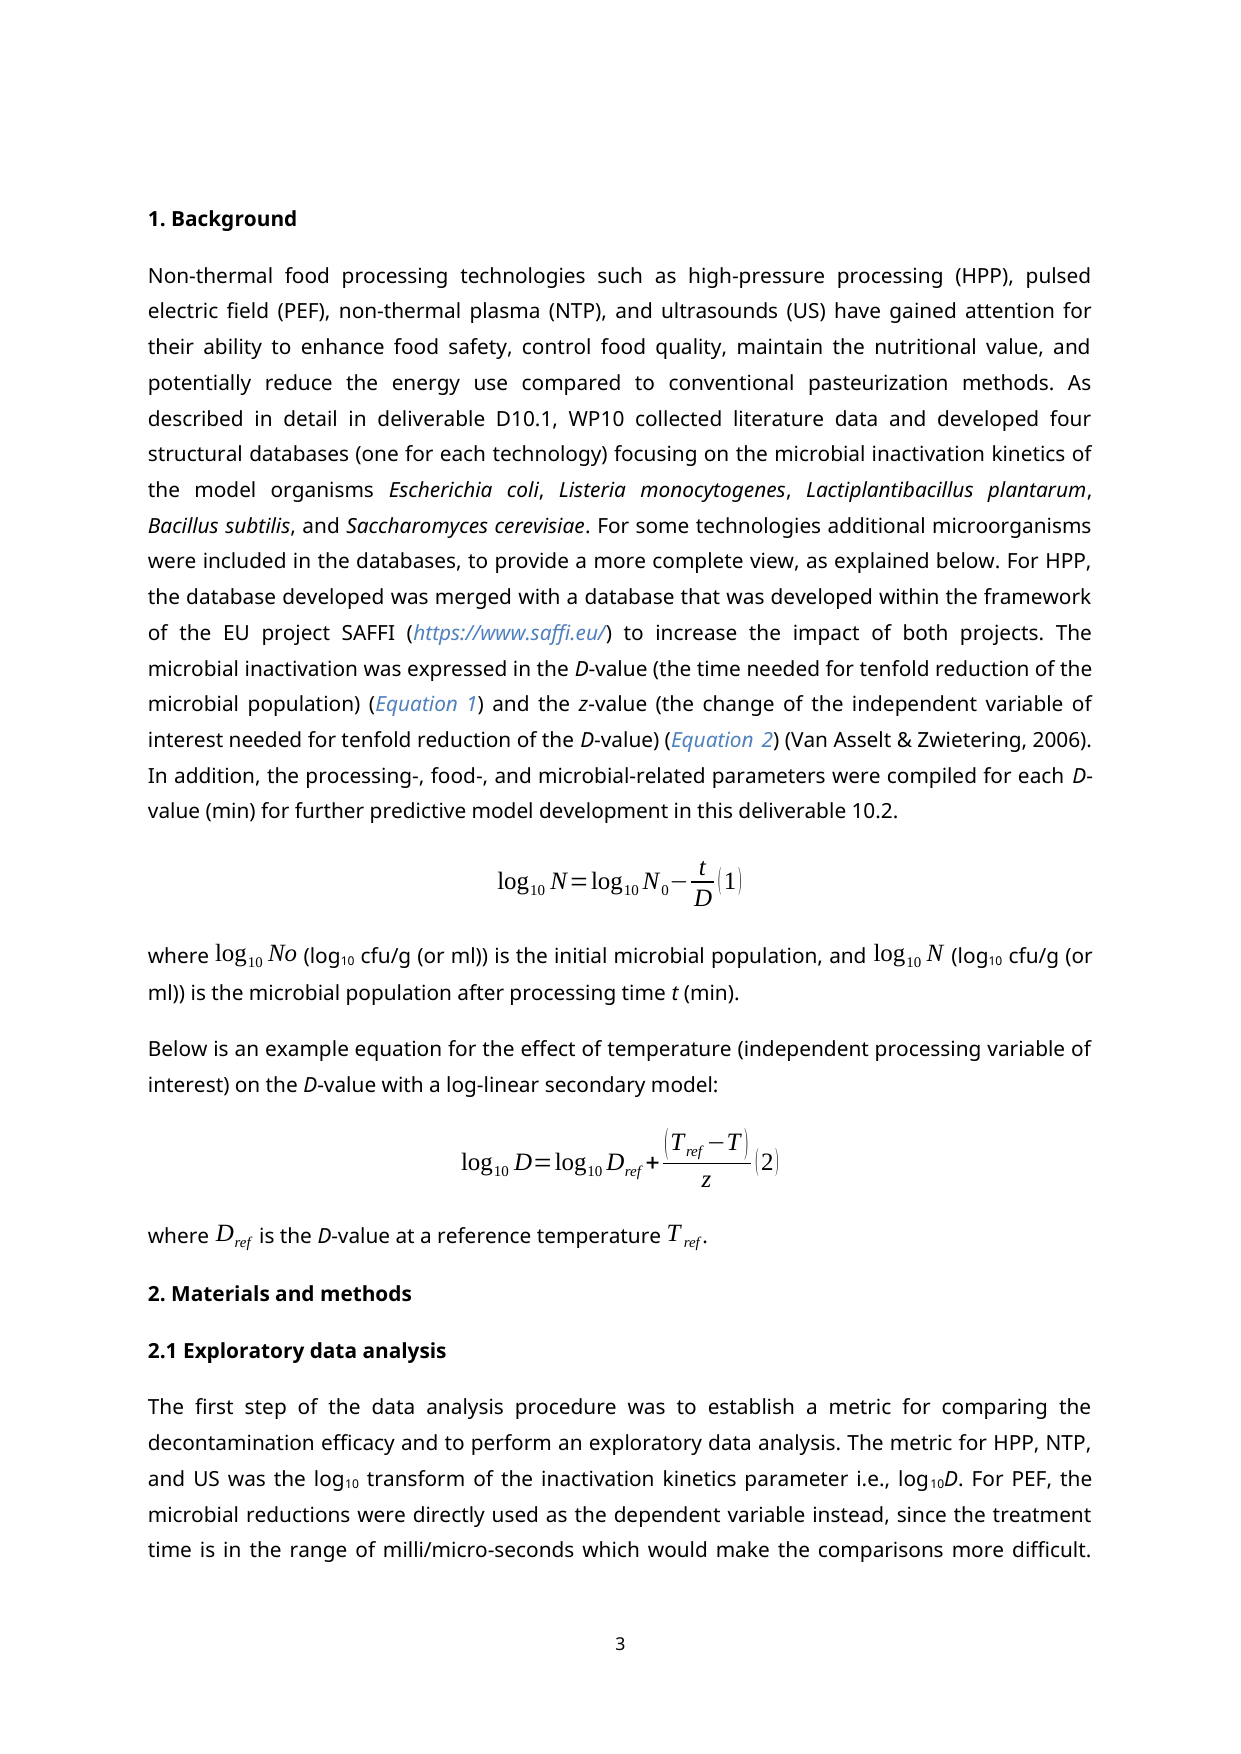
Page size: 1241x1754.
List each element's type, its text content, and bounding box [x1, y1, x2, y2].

text 2. Materials and methods [148, 1279, 1093, 1308]
text 2.1 Exploratory data analysis [148, 1336, 1093, 1364]
text where (log10 cfu/g (or ml)) is the initial microbial population, and (log10 cfu/g (or ml)) is the microbial population after processing time t (min). [148, 939, 1093, 1006]
text Non-thermal food processing technologies such as high-pressure processing (HPP), pulsed electric field (PEF), non-thermal plasma (NTP), and ultrasounds (US) have gained attention for their ability to enhance food safety, control food quality, maintain the nutritional value, and potentially reduce the energy use compared to conventional pasteurization methods. As described in detail in deliverable D10.1, WP10 collected literature data and developed four structural databases (one for each technology) focusing on the microbial inactivation kinetics of the model organisms Escherichia coli, Listeria monocytogenes, Lactiplantibacillus plantarum, Bacillus subtilis, and Saccharomyces cerevisiae. For some technologies additional microorganisms were included in the databases, to provide a more complete view, as explained below. For HPP, the database developed was merged with a database that was developed within the framework of the EU project SAFFI (https://www.saffi.eu/) to increase the impact of both projects. The microbial inactivation was expressed in the D-value (the time needed for tenfold reduction of the microbial population) (Equation 1) and the z-value (the change of the independent variable of interest needed for tenfold reduction of the D-value) (Equation 2) (Van Asselt & Zwietering, 2006). In addition, the processing-, food-, and microbial-related parameters were compiled for each D-value (min) for further predictive model development in this deliverable 10.2. [148, 261, 1093, 825]
text 1. Background [148, 204, 1093, 233]
text Below is an example equation for the effect of temperature (independent processing variable of interest) on the D-value with a log-linear secondary model: [148, 1034, 1093, 1099]
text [148, 1392, 1093, 1564]
text where is the D-value at a reference temperature . [148, 1220, 1093, 1251]
